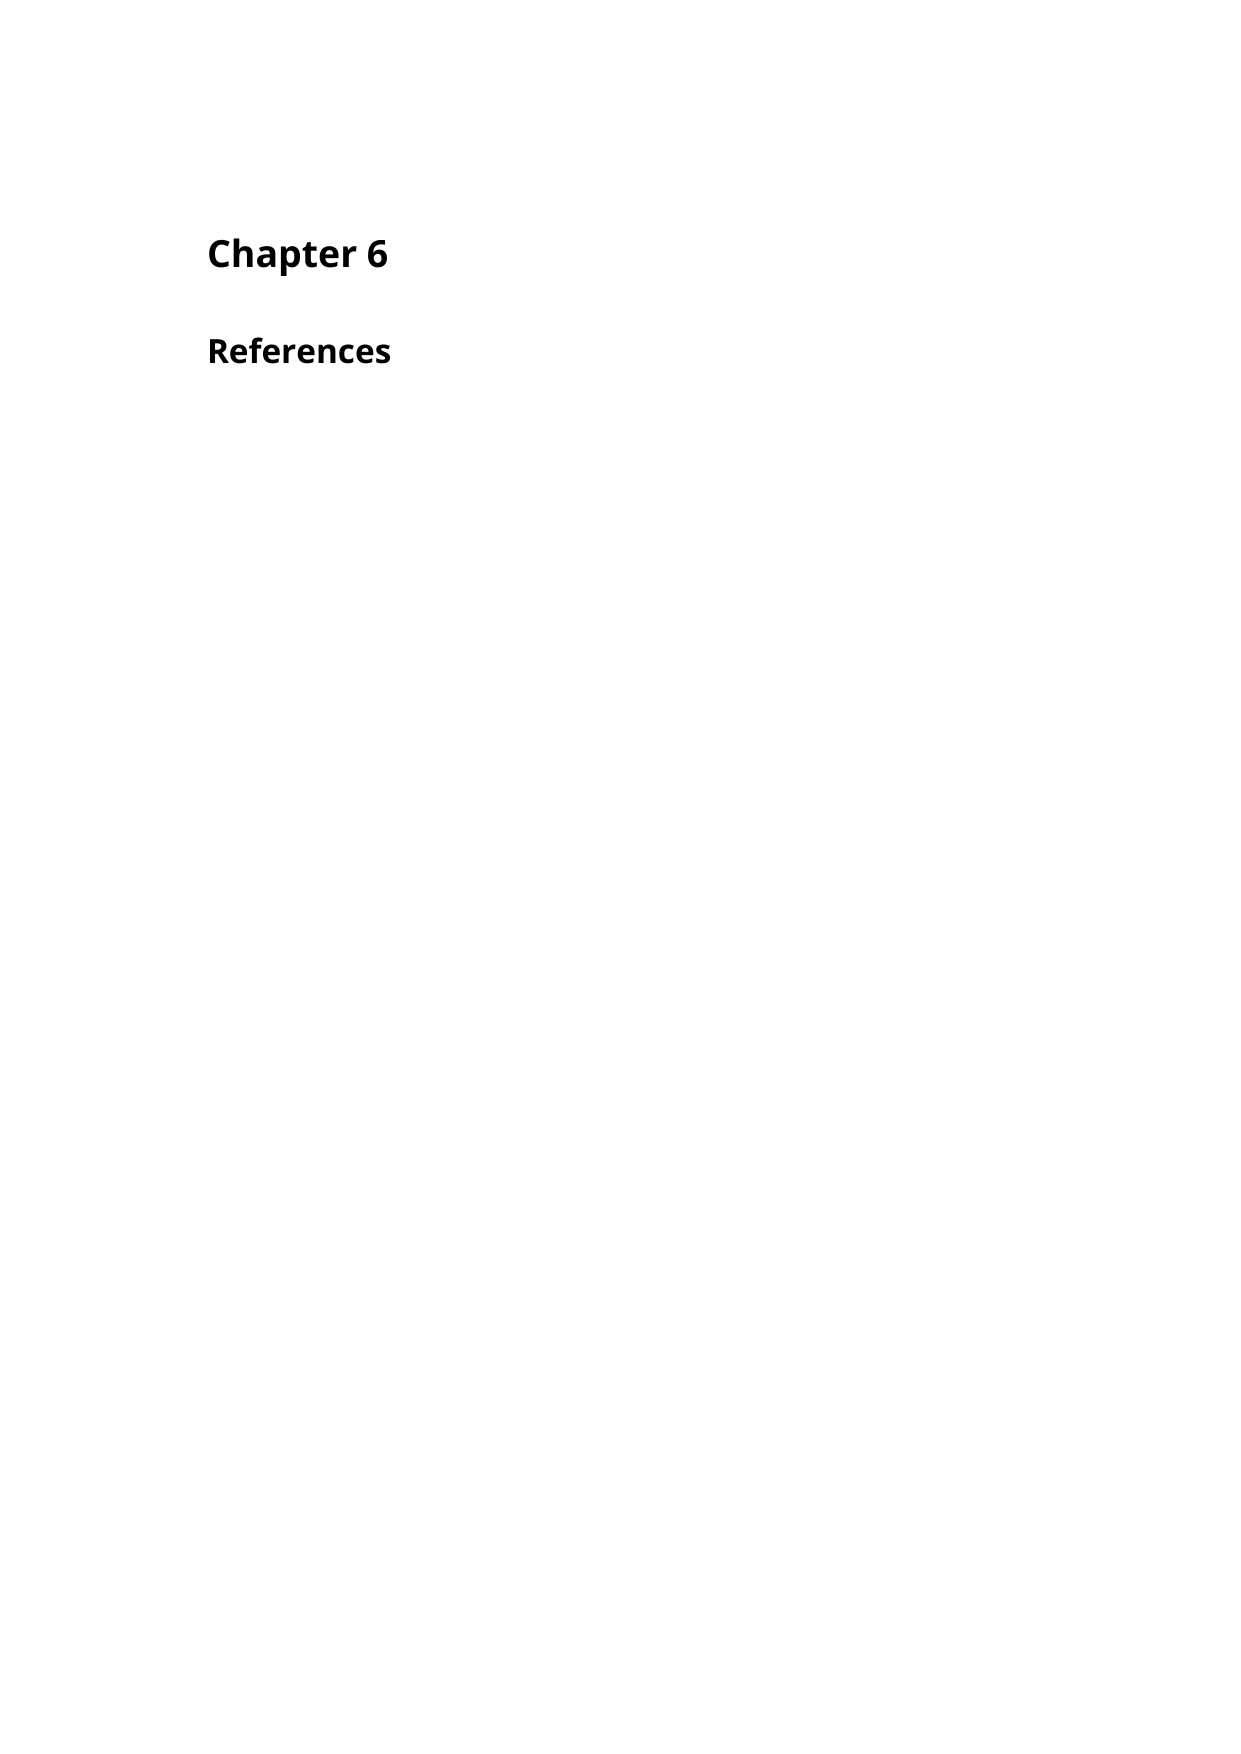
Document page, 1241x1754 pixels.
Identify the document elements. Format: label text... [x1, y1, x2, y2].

subtitle Chapter 6 [207, 227, 1063, 278]
subtitle References [207, 328, 1063, 373]
